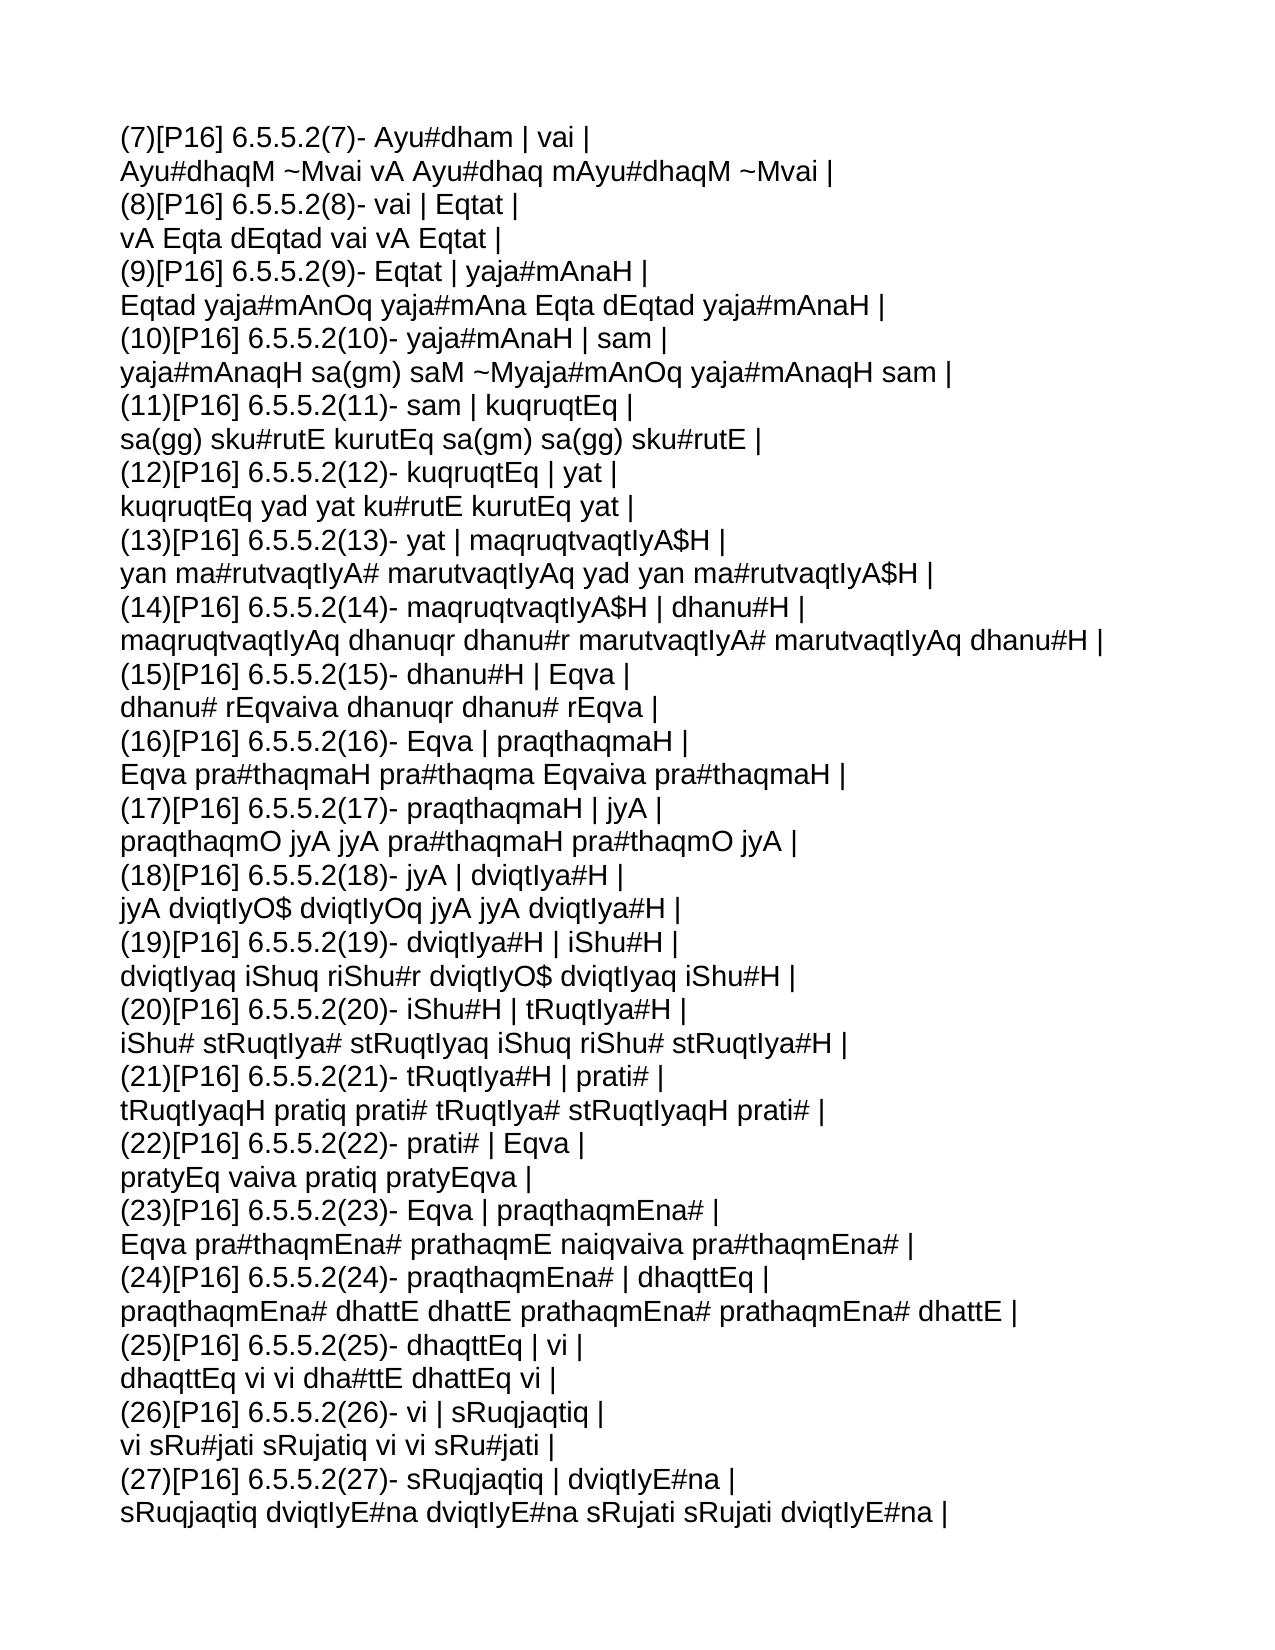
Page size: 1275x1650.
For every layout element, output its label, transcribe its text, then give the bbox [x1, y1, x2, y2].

text (14)[P16] 6.5.5.2(14)- maqruqtvaqtIyA$H | dhanu#H | [120, 589, 1200, 623]
text yan ma#rutvaqtIyA# marutvaqtIyAq yad yan ma#rutvaqtIyA$H | [120, 556, 1200, 589]
text (27)[P16] 6.5.5.2(27)- sRuqjaqtiq | dviqtIyE#na | [120, 1462, 1200, 1495]
text (15)[P16] 6.5.5.2(15)- dhanu#H | Eqva | [120, 657, 1200, 690]
text praqthaqmEna# dhattE dhattE prathaqmEna# prathaqmEna# dhattE | [120, 1294, 1200, 1327]
text Eqva pra#thaqmEna# prathaqmE naiqvaiva pra#thaqmEna# | [120, 1227, 1200, 1260]
text Ayu#dhaqM ~Mvai vA Ayu#dhaq mAyu#dhaqM ~Mvai | [120, 153, 1200, 187]
text iShu# stRuqtIya# stRuqtIyaq iShuq riShu# stRuqtIya#H | [120, 1026, 1200, 1059]
text pratyEq vaiva pratiq pratyEqva | [120, 1160, 1200, 1193]
text (12)[P16] 6.5.5.2(12)- kuqruqtEq | yat | [120, 455, 1200, 489]
text (18)[P16] 6.5.5.2(18)- jyA | dviqtIya#H | [120, 858, 1200, 891]
text yaja#mAnaqH sa(gm) saM ~Myaja#mAnOq yaja#mAnaqH sam | [120, 355, 1200, 388]
text (21)[P16] 6.5.5.2(21)- tRuqtIya#H | prati# | [120, 1059, 1200, 1093]
text dviqtIyaq iShuq riShu#r dviqtIyO$ dviqtIyaq iShu#H | [120, 958, 1200, 992]
text (10)[P16] 6.5.5.2(10)- yaja#mAnaH | sam | [120, 321, 1200, 355]
text (9)[P16] 6.5.5.2(9)- Eqtat | yaja#mAnaH | [120, 254, 1200, 288]
text (17)[P16] 6.5.5.2(17)- praqthaqmaH | jyA | [120, 791, 1200, 824]
text (25)[P16] 6.5.5.2(25)- dhaqttEq | vi | [120, 1327, 1200, 1361]
text (13)[P16] 6.5.5.2(13)- yat | maqruqtvaqtIyA$H | [120, 522, 1200, 556]
text Eqtad yaja#mAnOq yaja#mAna Eqta dEqtad yaja#mAnaH | [120, 288, 1200, 321]
text sRuqjaqtiq dviqtIyE#na dviqtIyE#na sRujati sRujati dviqtIyE#na | [120, 1495, 1200, 1529]
text dhaqttEq vi vi dha#ttE dhattEq vi | [120, 1361, 1200, 1394]
text kuqruqtEq yad yat ku#rutE kurutEq yat | [120, 489, 1200, 522]
text sa(gg) sku#rutE kurutEq sa(gm) sa(gg) sku#rutE | [120, 422, 1200, 455]
text (20)[P16] 6.5.5.2(20)- iShu#H | tRuqtIya#H | [120, 992, 1200, 1026]
text tRuqtIyaqH pratiq prati# tRuqtIya# stRuqtIyaqH prati# | [120, 1093, 1200, 1126]
text maqruqtvaqtIyAq dhanuqr dhanu#r marutvaqtIyA# marutvaqtIyAq dhanu#H | [120, 623, 1200, 657]
text (19)[P16] 6.5.5.2(19)- dviqtIya#H | iShu#H | [120, 925, 1200, 958]
text (24)[P16] 6.5.5.2(24)- praqthaqmEna# | dhaqttEq | [120, 1260, 1200, 1294]
text (22)[P16] 6.5.5.2(22)- prati# | Eqva | [120, 1126, 1200, 1160]
text (16)[P16] 6.5.5.2(16)- Eqva | praqthaqmaH | [120, 724, 1200, 757]
text dhanu# rEqvaiva dhanuqr dhanu# rEqva | [120, 690, 1200, 724]
text praqthaqmO jyA jyA pra#thaqmaH pra#thaqmO jyA | [120, 824, 1200, 858]
text (23)[P16] 6.5.5.2(23)- Eqva | praqthaqmEna# | [120, 1193, 1200, 1227]
text vA Eqta dEqtad vai vA Eqtat | [120, 221, 1200, 254]
text vi sRu#jati sRujatiq vi vi sRu#jati | [120, 1428, 1200, 1462]
text (7)[P16] 6.5.5.2(7)- Ayu#dham | vai | [120, 120, 1200, 153]
text (8)[P16] 6.5.5.2(8)- vai | Eqtat | [120, 187, 1200, 221]
text Eqva pra#thaqmaH pra#thaqma Eqvaiva pra#thaqmaH | [120, 757, 1200, 791]
text (11)[P16] 6.5.5.2(11)- sam | kuqruqtEq | [120, 388, 1200, 422]
text (26)[P16] 6.5.5.2(26)- vi | sRuqjaqtiq | [120, 1394, 1200, 1428]
text jyA dviqtIyO$ dviqtIyOq jyA jyA dviqtIya#H | [120, 891, 1200, 925]
